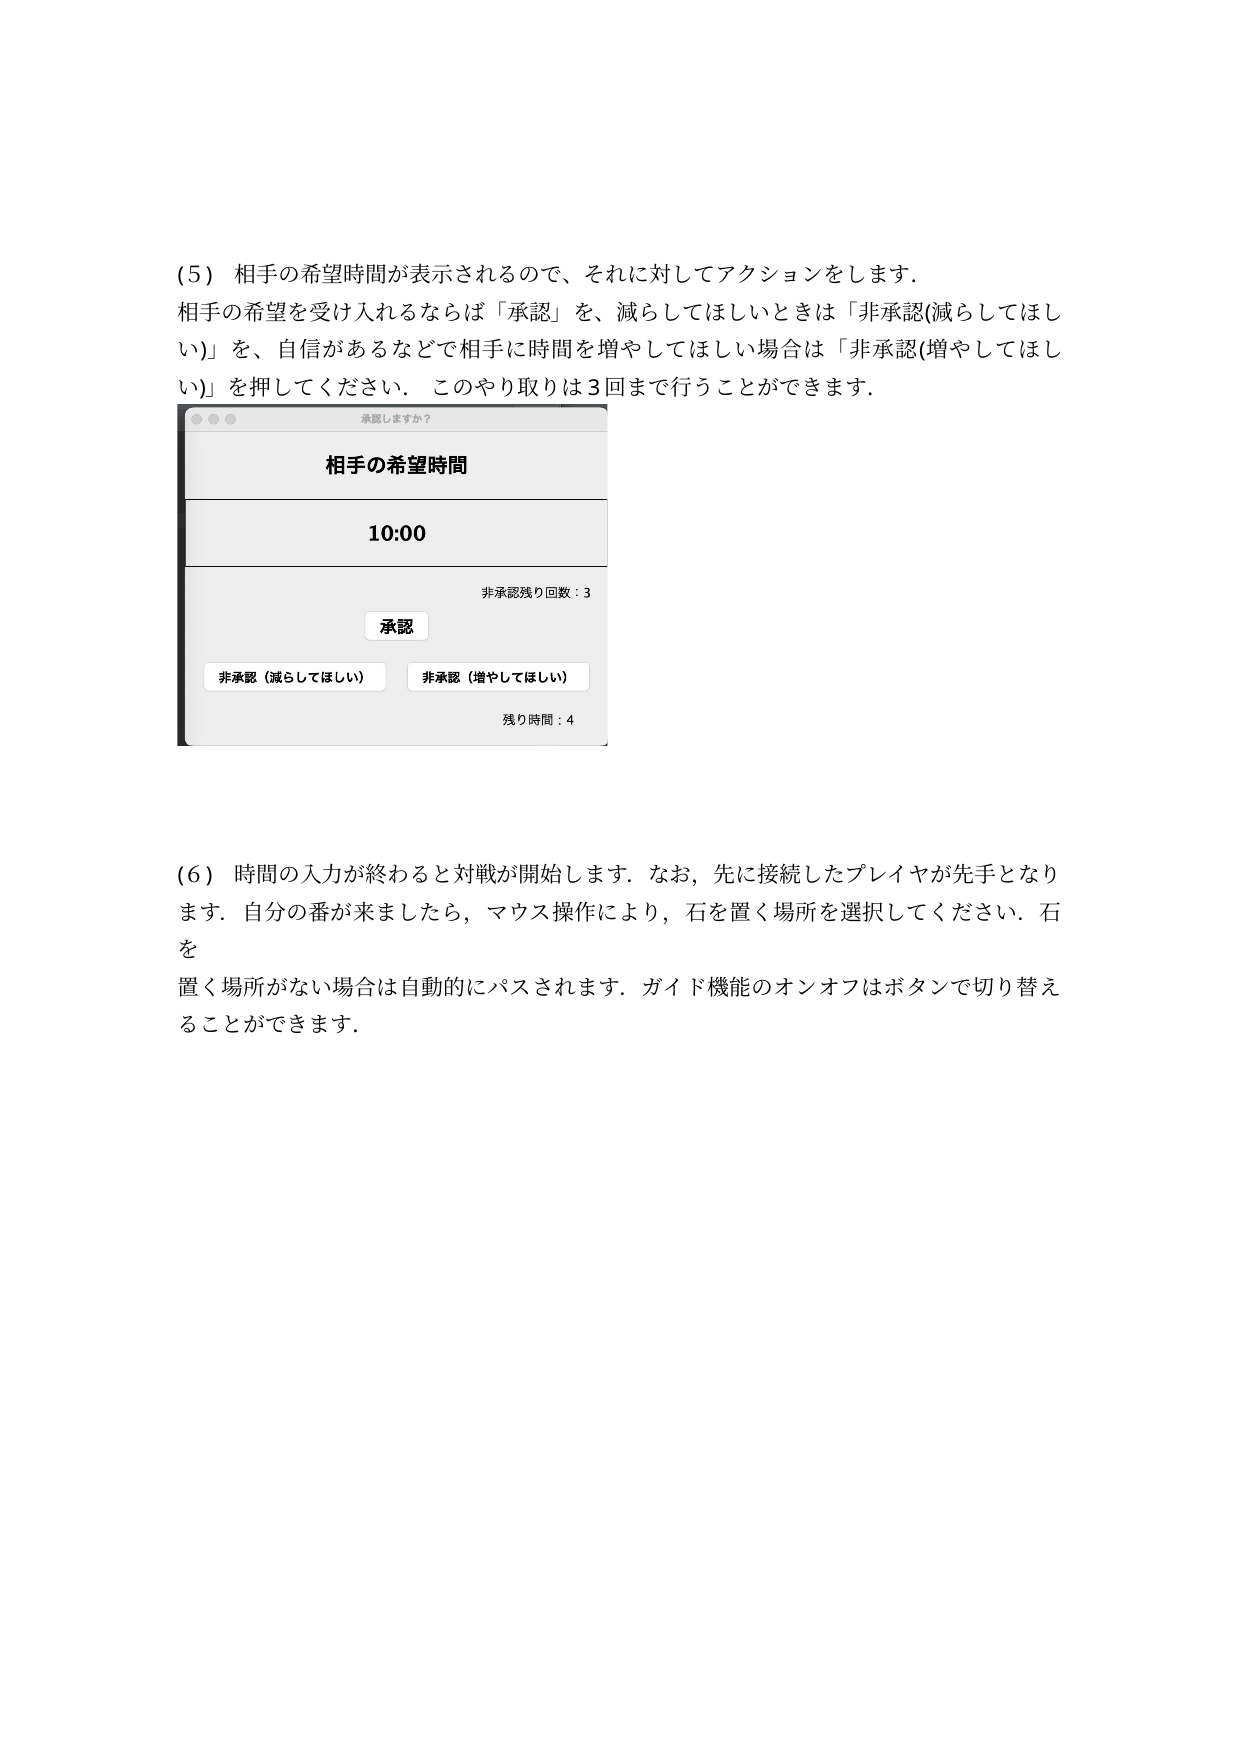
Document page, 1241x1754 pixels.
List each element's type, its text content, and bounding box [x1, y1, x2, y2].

text 置く場所がない場合は自動的にパスされます．ガイド機能のオンオフはボタンで切り替えることができます. [177, 967, 1063, 1042]
text (５) 相手の希望時間が表示されるので、それに対してアクションをします. [177, 254, 1063, 292]
picture [177, 404, 608, 746]
text 相手の希望を受け入れるならば「承認」を、減らしてほしいときは「非承認(減らしてほしい)」を、自信があるなどで相手に時間を増やしてほしい場合は「非承認(増やしてほしい)」を押してください. このやり取りは3回まで行うことができます. [177, 292, 1063, 404]
text (６) 時間の入力が終わると対戦が開始します．なお，先に接続したプレイヤが先手となります．自分の番が来ましたら，マウス操作により，石を置く場所を選択してください．石を [177, 854, 1063, 967]
